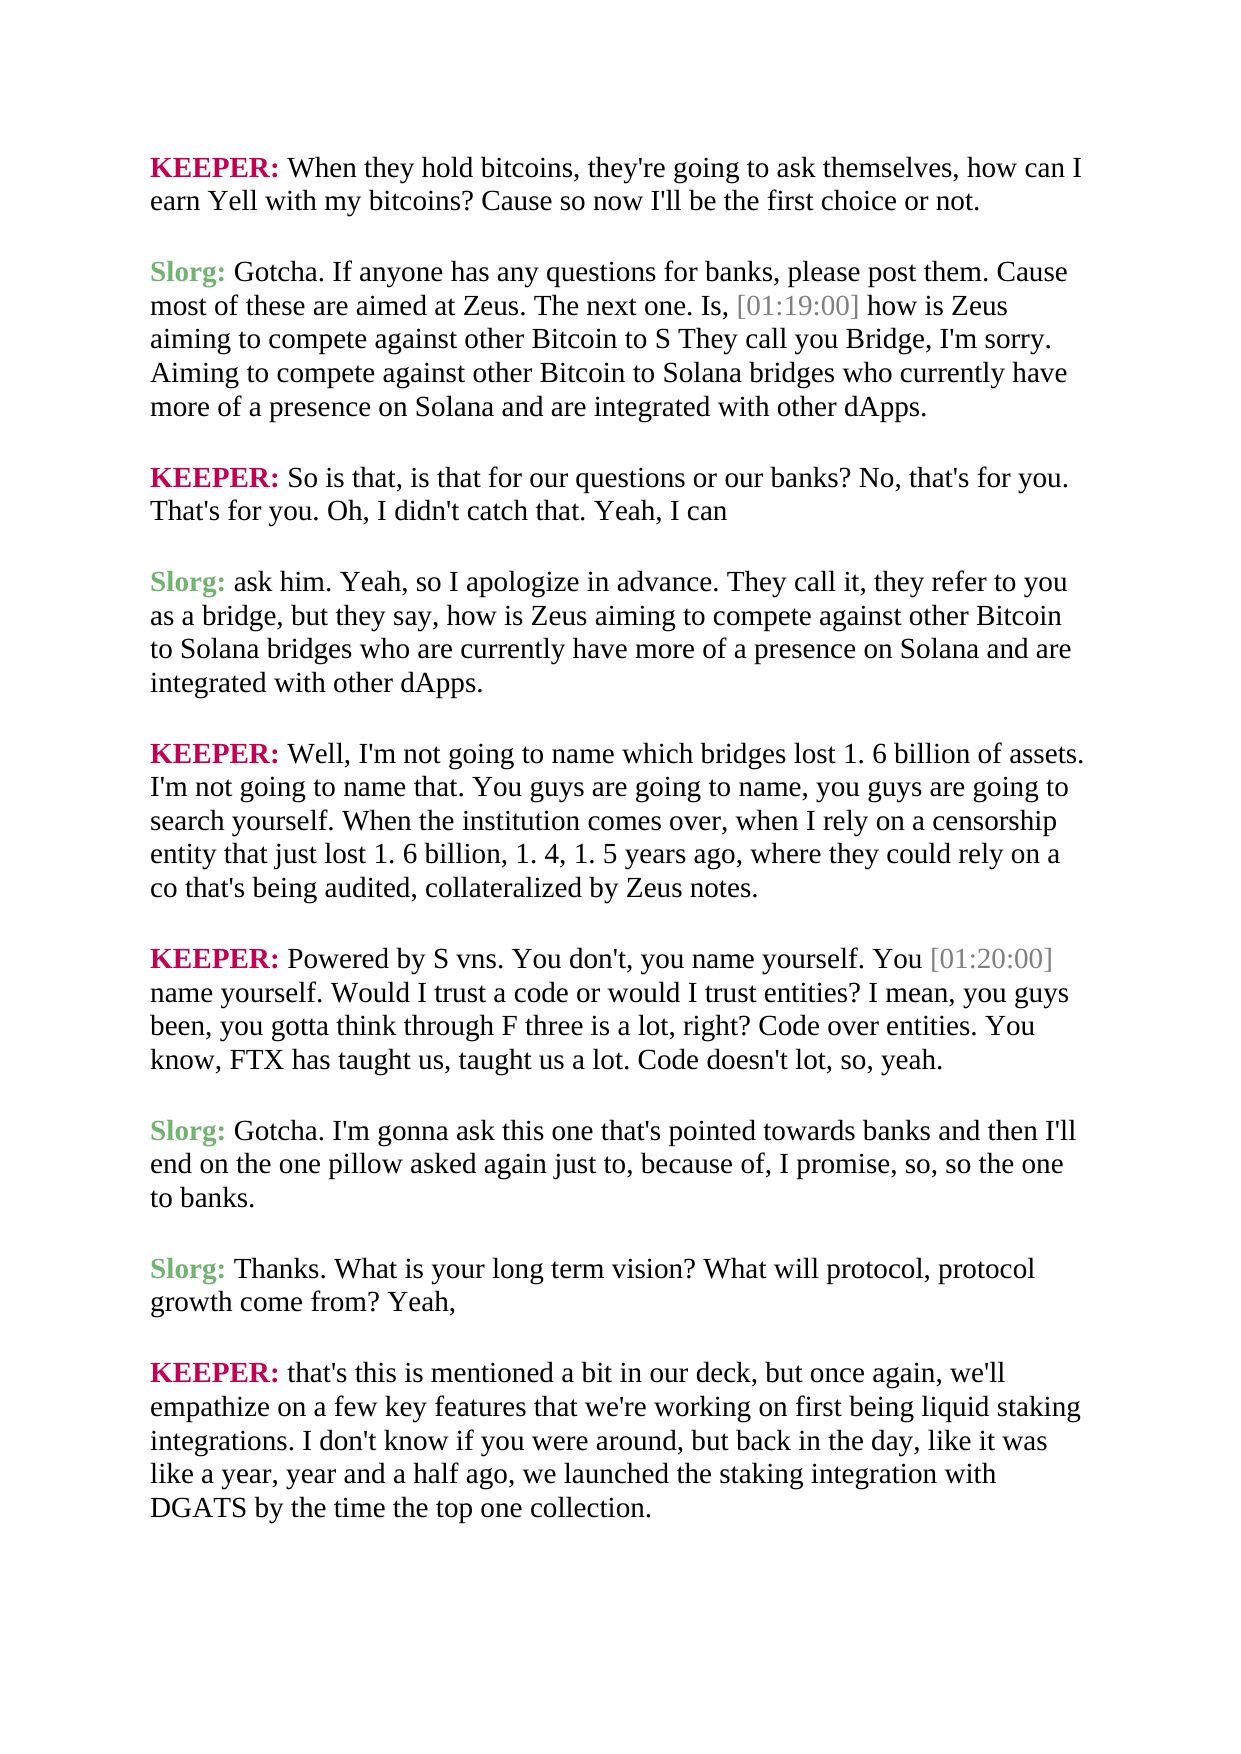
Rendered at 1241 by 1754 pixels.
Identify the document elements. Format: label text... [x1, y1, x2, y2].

text KEEPER: So is that, is that for our questions or our banks? No, that's for you. That's for you. Oh, I didn't catch that. Yeah, I can [150, 460, 1090, 527]
text KEEPER: that's this is mentioned a bit in our deck, but once again, we'll empathize on a few key features that we're working on first being liquid staking integrations. I don't know if you were around, but back in the day, like it was like a year, year and a half ago, we launched the staking integration with DGATS by the time the top one collection. [150, 1356, 1090, 1523]
text Slorg: Gotcha. I'm gonna ask this one that's pointed towards banks and then I'll end on the one pillow asked again just to, because of, I promise, so, so the one to banks. [150, 1113, 1090, 1213]
text Slorg: ask him. Yeah, so I apologize in advance. They call it, they refer to you as a bridge, but they say, how is Zeus aiming to compete against other Bitcoin to Solana bridges who are currently have more of a presence on Solana and are integrated with other dApps. [150, 564, 1090, 698]
text KEEPER: When they hold bitcoins, they're going to ask themselves, how can I earn Yell with my bitcoins? Cause so now I'll be the first choice or not. [150, 150, 1090, 217]
text KEEPER: Powered by S vns. You don't, you name yourself. You [01:20:00] name yourself. Would I trust a code or would I trust entities? I mean, you guys been, you gotta think through F three is a lot, right? Code over entities. You know, FTX has taught us, taught us a lot. Code doesn't lot, so, yeah. [150, 941, 1090, 1075]
text KEEPER: Well, I'm not going to name which bridges lost 1. 6 billion of assets. I'm not going to name that. You guys are going to name, you guys are going to search yourself. When the institution comes over, when I rely on a censorship entity that just lost 1. 6 billion, 1. 4, 1. 5 years ago, where they could rely on a co that's being audited, collateralized by Zeus notes. [150, 736, 1090, 904]
text Slorg: Thanks. What is your long term vision? What will protocol, protocol growth come from? Yeah, [150, 1251, 1090, 1318]
text Slorg: Gotcha. If anyone has any questions for banks, please post them. Cause most of these are aimed at Zeus. The next one. Is, [01:19:00] how is Zeus aiming to compete against other Bitcoin to S They call you Bridge, I'm sorry. Aiming to compete against other Bitcoin to Solana bridges who currently have more of a presence on Solana and are integrated with other dApps. [150, 254, 1090, 422]
